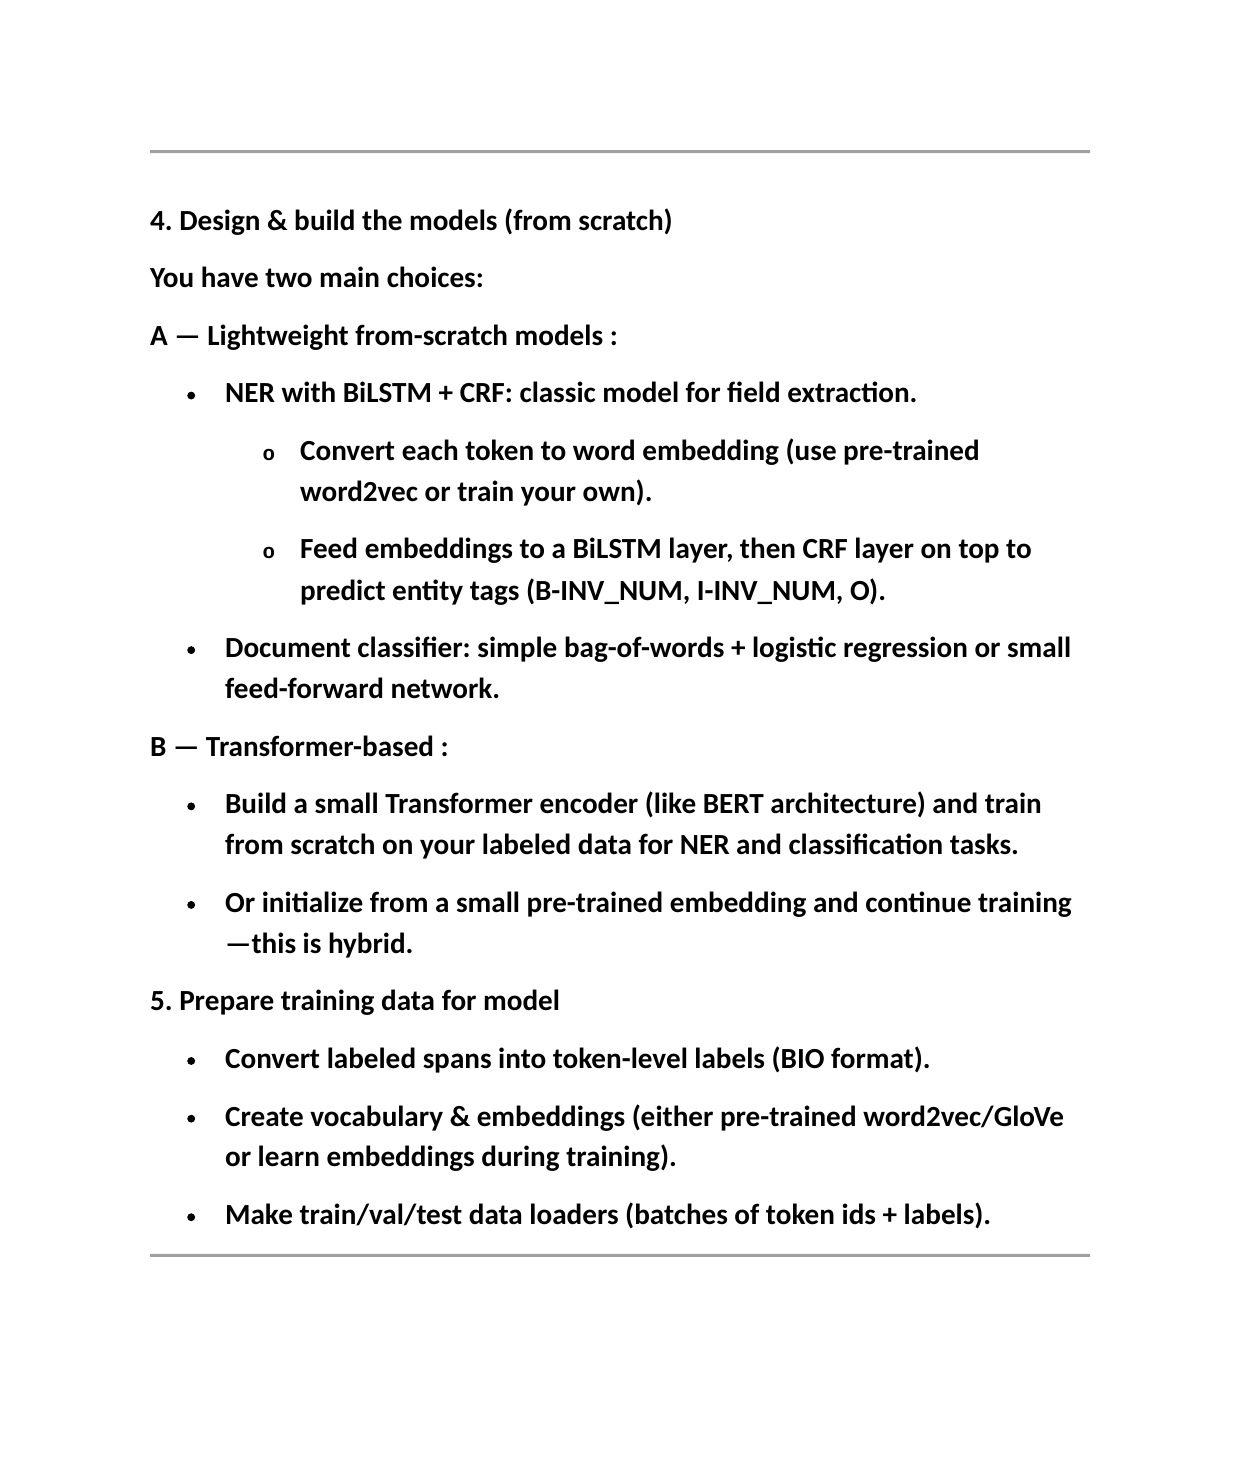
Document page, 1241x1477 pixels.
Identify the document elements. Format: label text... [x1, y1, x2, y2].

text 5. Prepare training data for model [150, 982, 1090, 1018]
list Create vocabulary & embeddings (either pre-trained word2vec/GloVe or learn embeddings during training). [187, 1098, 1090, 1174]
text 4. Design & build the models (from scratch) [150, 202, 1090, 237]
list Document classifier: simple bag-of-words + logistic regression or small feed-forward network. [187, 629, 1090, 706]
list Make train/val/test data loaders (batches of token ids + labels). [187, 1196, 1090, 1232]
list Convert labeled spans into token-level labels (BIO format). [187, 1040, 1090, 1076]
text You have two main choices: [150, 259, 1090, 295]
list Or initialize from a small pre-trained embedding and continue training—this is hybrid. [187, 884, 1090, 960]
list NER with BiLSTM + CRF: classic model for field extraction. [187, 374, 1090, 410]
list Convert each token to word embedding (use pre-trained word2vec or train your own). [262, 432, 1090, 509]
text A — Lightweight from-scratch models : [150, 317, 1090, 352]
list Feed embeddings to a BiLSTM layer, then CRF layer on top to predict entity tags (B-INV_NUM, I-INV_NUM, O). [262, 531, 1090, 607]
text B — Transformer-based : [150, 728, 1090, 763]
list Build a small Transformer encoder (like BERT architecture) and train from scratch on your labeled data for NER and classification tasks. [187, 785, 1090, 862]
